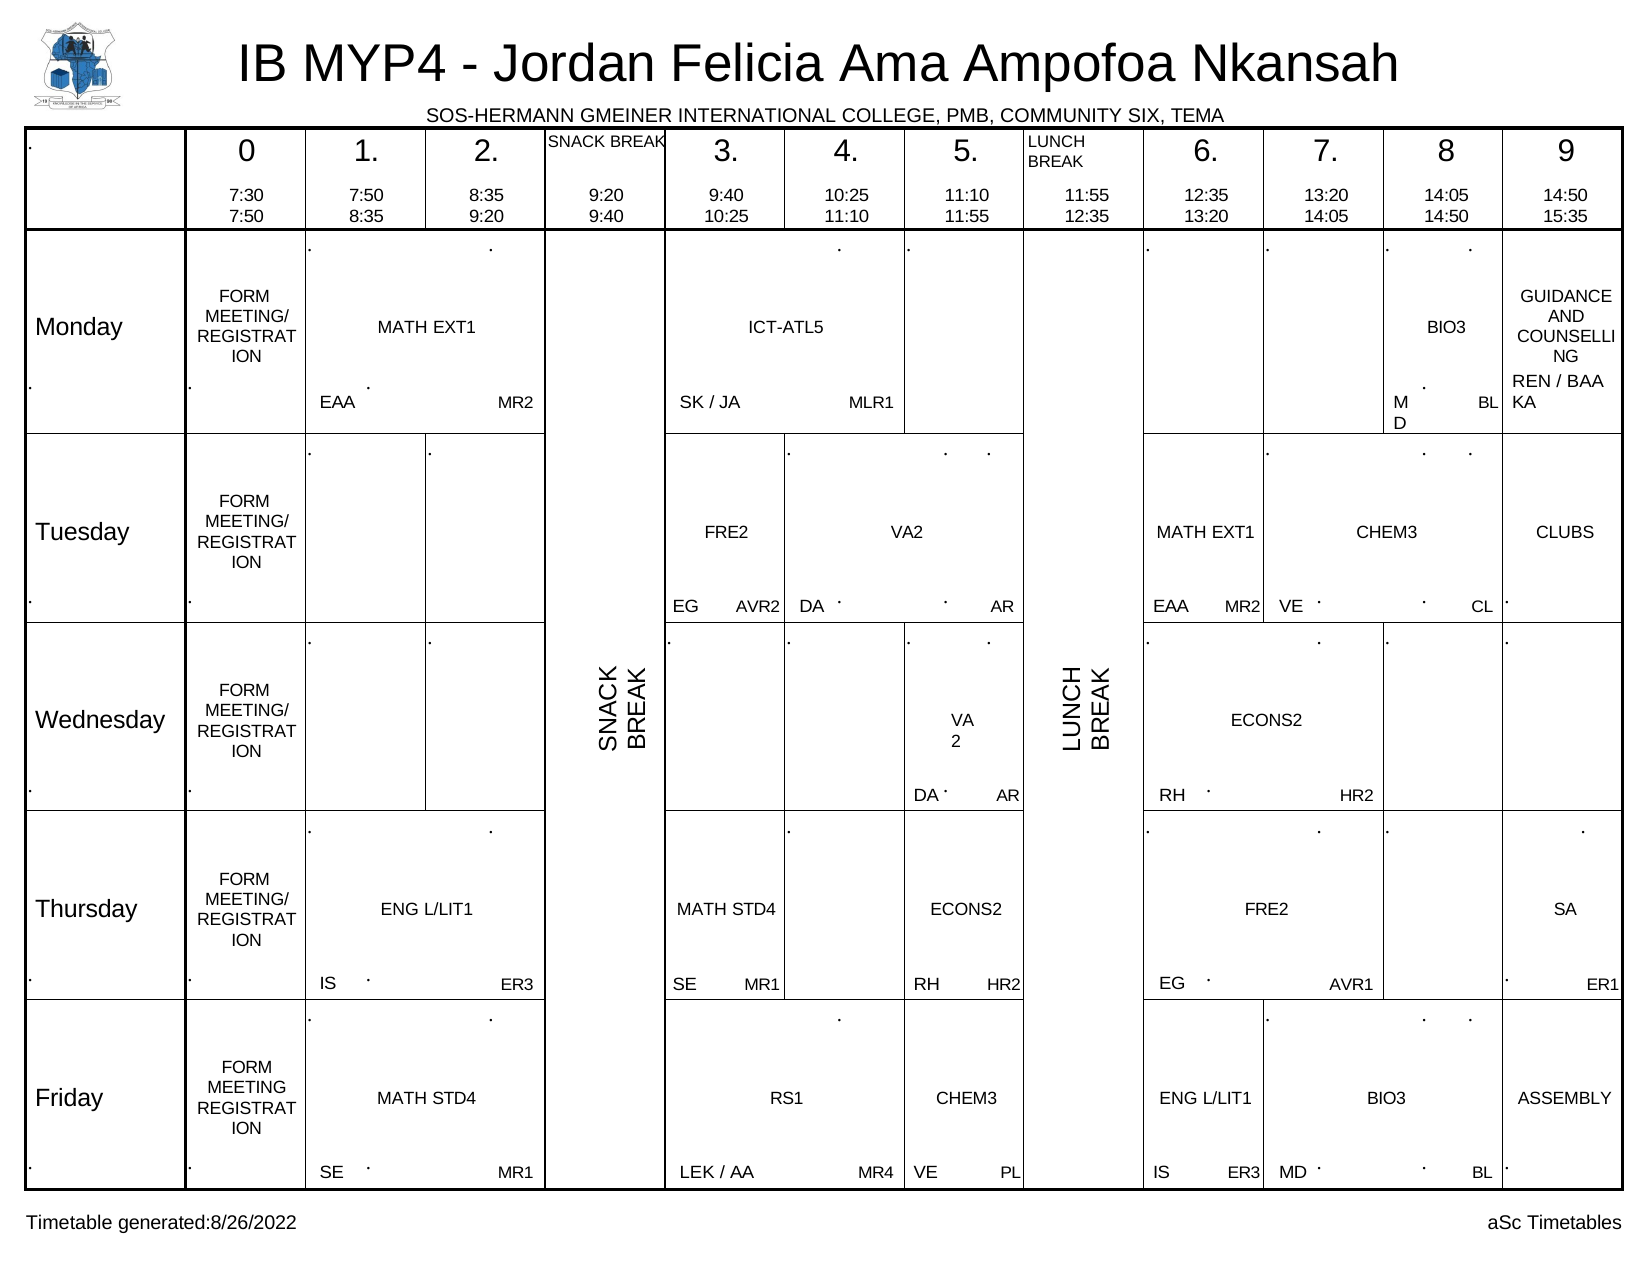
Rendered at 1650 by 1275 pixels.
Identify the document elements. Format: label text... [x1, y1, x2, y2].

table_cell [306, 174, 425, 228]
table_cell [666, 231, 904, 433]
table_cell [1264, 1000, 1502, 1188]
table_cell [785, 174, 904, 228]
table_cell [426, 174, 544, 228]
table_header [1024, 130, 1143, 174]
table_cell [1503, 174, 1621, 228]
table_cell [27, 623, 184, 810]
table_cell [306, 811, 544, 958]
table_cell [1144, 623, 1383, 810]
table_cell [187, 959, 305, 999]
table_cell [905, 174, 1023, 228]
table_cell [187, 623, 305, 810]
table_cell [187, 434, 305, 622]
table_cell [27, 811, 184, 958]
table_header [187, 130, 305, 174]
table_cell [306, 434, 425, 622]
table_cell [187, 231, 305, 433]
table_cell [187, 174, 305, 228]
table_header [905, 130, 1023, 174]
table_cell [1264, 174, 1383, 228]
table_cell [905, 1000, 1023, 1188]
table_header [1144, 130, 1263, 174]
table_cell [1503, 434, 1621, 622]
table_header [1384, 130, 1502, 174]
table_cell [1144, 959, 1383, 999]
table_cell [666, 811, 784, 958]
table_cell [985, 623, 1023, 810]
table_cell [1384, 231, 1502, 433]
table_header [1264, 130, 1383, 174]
subtitle IB MYP4 - Jordan Felicia Ama Ampofoa Nkansah [222, 32, 1414, 93]
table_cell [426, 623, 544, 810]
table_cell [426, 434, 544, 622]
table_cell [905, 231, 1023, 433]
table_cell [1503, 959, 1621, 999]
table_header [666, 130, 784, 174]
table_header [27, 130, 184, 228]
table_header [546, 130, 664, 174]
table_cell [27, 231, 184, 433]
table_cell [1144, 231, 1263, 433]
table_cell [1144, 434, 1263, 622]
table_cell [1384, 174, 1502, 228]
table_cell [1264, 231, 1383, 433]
picture [33, 21, 124, 111]
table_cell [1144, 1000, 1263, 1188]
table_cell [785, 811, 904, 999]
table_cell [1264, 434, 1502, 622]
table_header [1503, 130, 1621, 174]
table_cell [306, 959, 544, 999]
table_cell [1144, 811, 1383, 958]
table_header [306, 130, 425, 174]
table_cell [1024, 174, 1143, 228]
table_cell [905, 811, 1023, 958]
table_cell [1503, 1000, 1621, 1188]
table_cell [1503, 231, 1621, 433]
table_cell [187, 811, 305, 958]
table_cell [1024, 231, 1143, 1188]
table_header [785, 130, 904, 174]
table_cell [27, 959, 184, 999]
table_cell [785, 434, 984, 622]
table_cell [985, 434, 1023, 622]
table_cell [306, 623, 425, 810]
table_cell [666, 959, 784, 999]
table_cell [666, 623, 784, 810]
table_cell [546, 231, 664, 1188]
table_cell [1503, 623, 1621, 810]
text SOS-HERMANN GMEINER INTERNATIONAL COLLEGE, PMB, COMMUNITY SIX, TEMA [222, 104, 1428, 126]
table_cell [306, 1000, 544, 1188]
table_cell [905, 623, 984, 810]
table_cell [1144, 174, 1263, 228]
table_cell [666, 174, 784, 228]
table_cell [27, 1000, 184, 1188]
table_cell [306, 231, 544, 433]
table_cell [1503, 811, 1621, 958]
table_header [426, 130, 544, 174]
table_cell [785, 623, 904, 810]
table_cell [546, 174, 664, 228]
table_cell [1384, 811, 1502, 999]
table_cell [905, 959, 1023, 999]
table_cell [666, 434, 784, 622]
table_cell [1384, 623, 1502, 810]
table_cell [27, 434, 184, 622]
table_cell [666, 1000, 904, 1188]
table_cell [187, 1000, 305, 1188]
